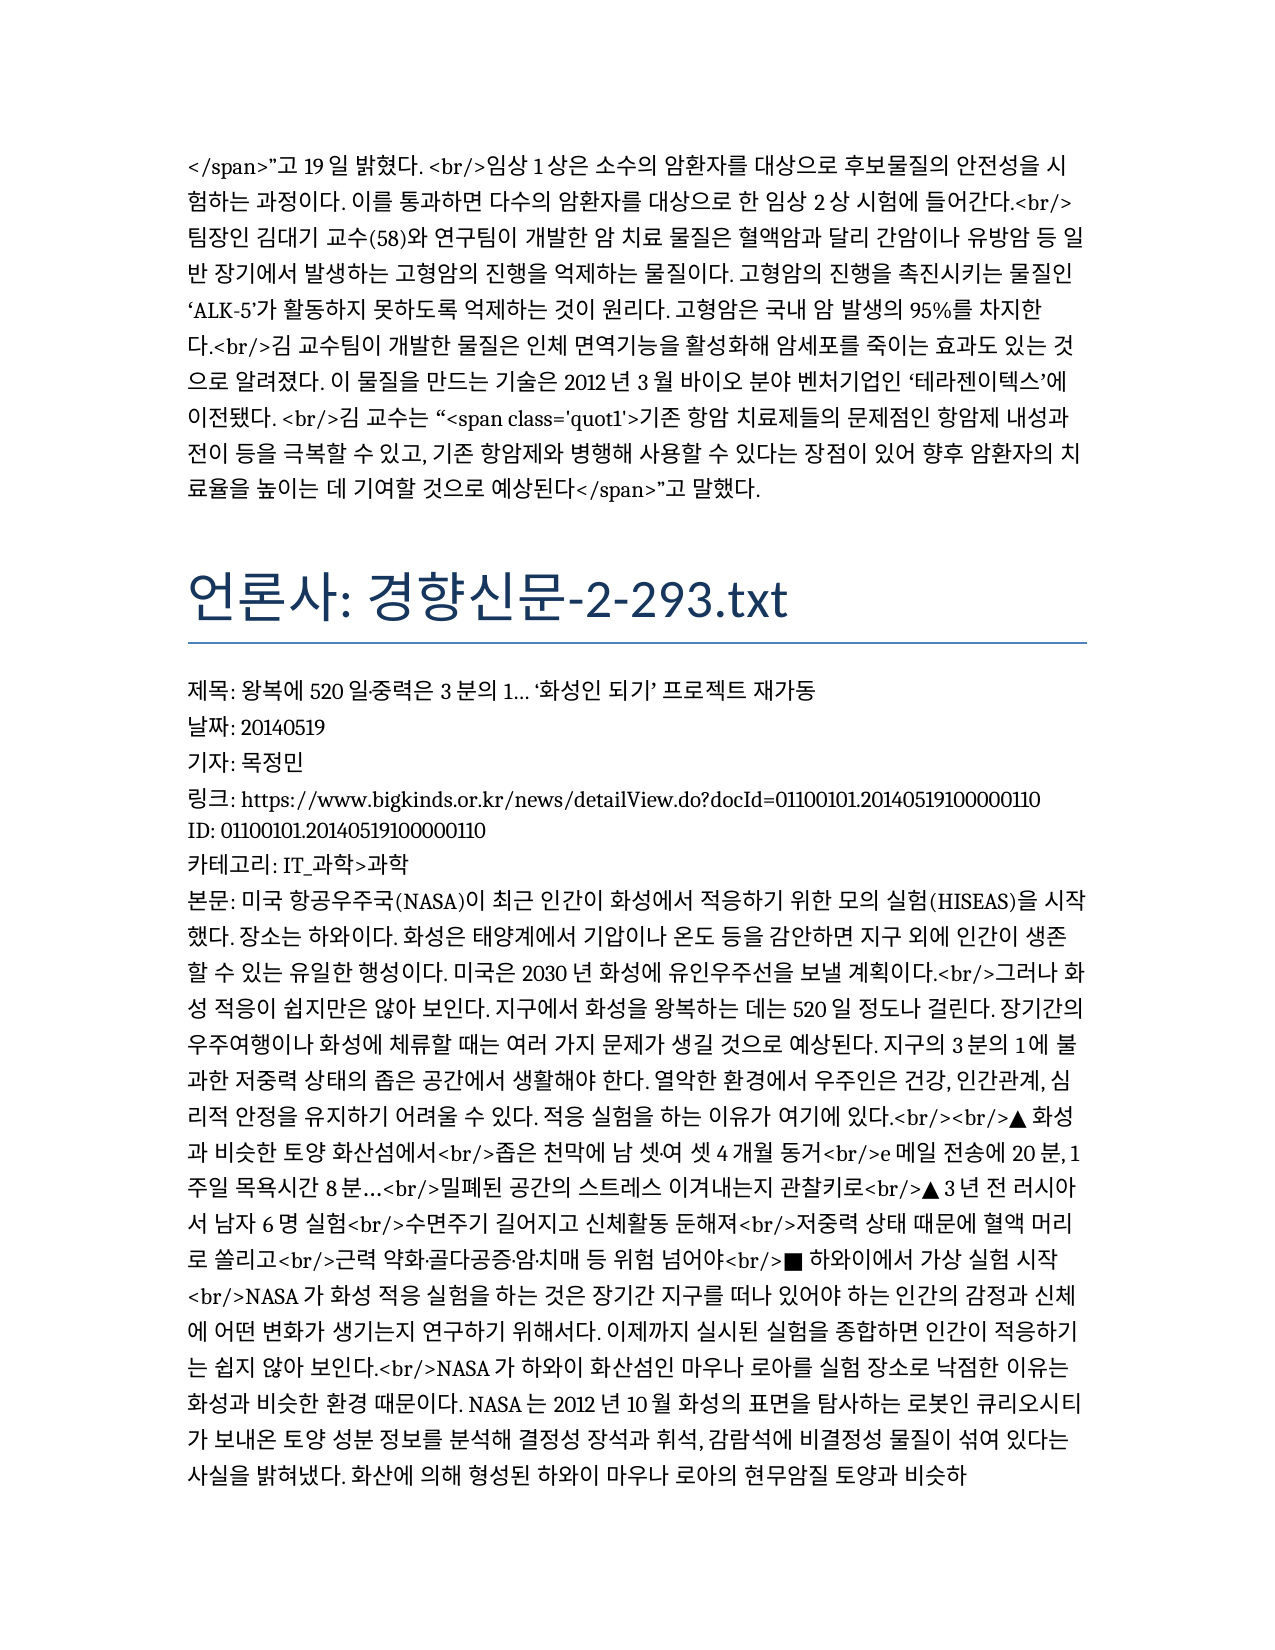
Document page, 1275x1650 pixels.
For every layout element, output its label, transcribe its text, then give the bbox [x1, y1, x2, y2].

title 언론사: 경향신문-2-293.txt [187, 559, 1087, 644]
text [187, 675, 1087, 1491]
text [187, 150, 1087, 535]
